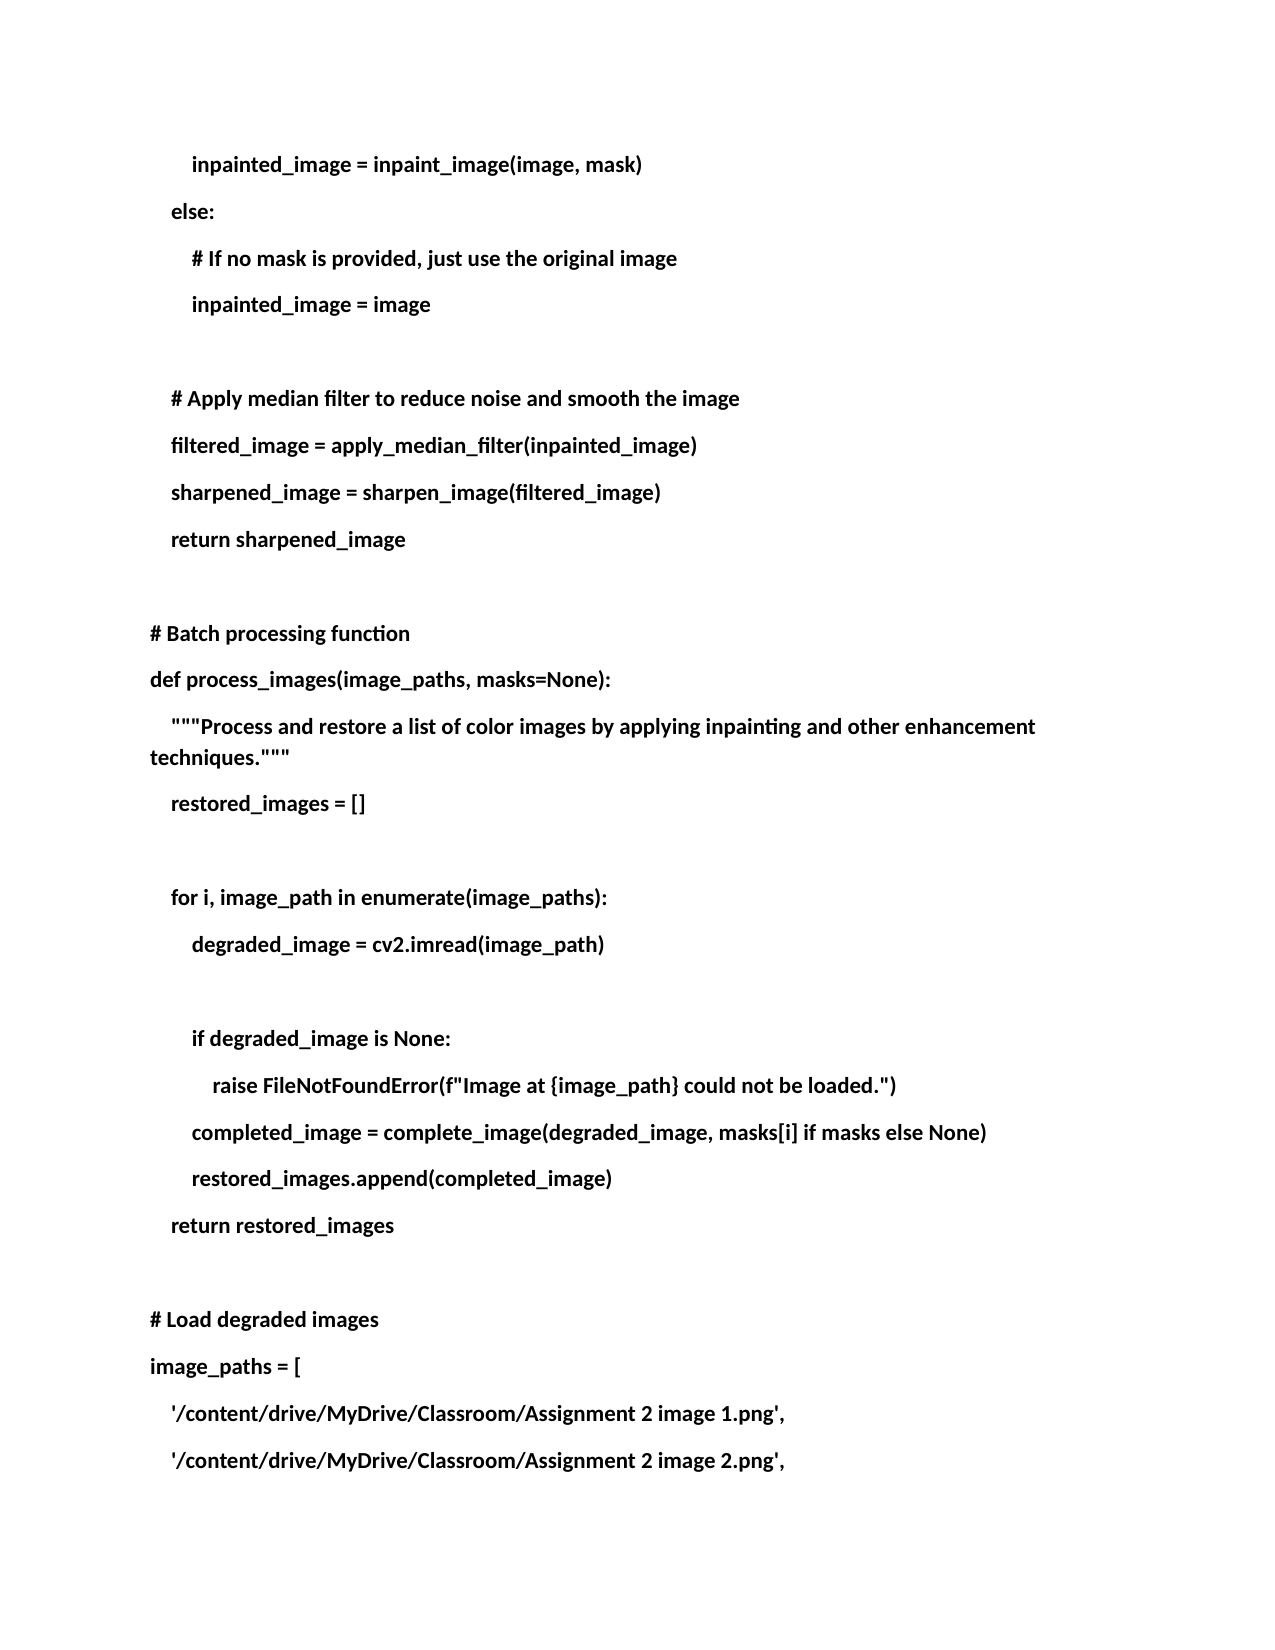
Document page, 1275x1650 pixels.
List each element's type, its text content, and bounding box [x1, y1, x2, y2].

text return sharpened_image [150, 525, 1125, 553]
text '/content/drive/MyDrive/Classroom/Assignment 2 image 2.png', [150, 1446, 1125, 1474]
text raise FileNotFoundError(f"Image at {image_path} could not be loaded.") [150, 1071, 1125, 1099]
text return restored_images [150, 1211, 1125, 1239]
text def process_images(image_paths, masks=None): [150, 666, 1125, 694]
text # Apply median filter to reduce noise and smooth the image [150, 384, 1125, 412]
text # Batch processing function [150, 619, 1125, 647]
text inpainted_image = inpaint_image(image, mask) [150, 150, 1125, 178]
text restored_images.append(completed_image) [150, 1164, 1125, 1193]
text '/content/drive/MyDrive/Classroom/Assignment 2 image 1.png', [150, 1399, 1125, 1427]
text if degraded_image is None: [150, 1024, 1125, 1052]
text else: [150, 197, 1125, 225]
text degraded_image = cv2.imread(image_path) [150, 930, 1125, 958]
text completed_image = complete_image(degraded_image, masks[i] if masks else None) [150, 1118, 1125, 1146]
text filtered_image = apply_median_filter(inpainted_image) [150, 431, 1125, 459]
text sharpened_image = sharpen_image(filtered_image) [150, 478, 1125, 506]
text """Process and restore a list of color images by applying inpainting and other enhancement techniques.""" [150, 712, 1125, 771]
text # Load degraded images [150, 1305, 1125, 1333]
text for i, image_path in enumerate(image_paths): [150, 883, 1125, 911]
text inpainted_image = image [150, 291, 1125, 319]
text image_paths = [ [150, 1352, 1125, 1380]
text # If no mask is provided, just use the original image [150, 244, 1125, 272]
text restored_images = [] [150, 789, 1125, 818]
